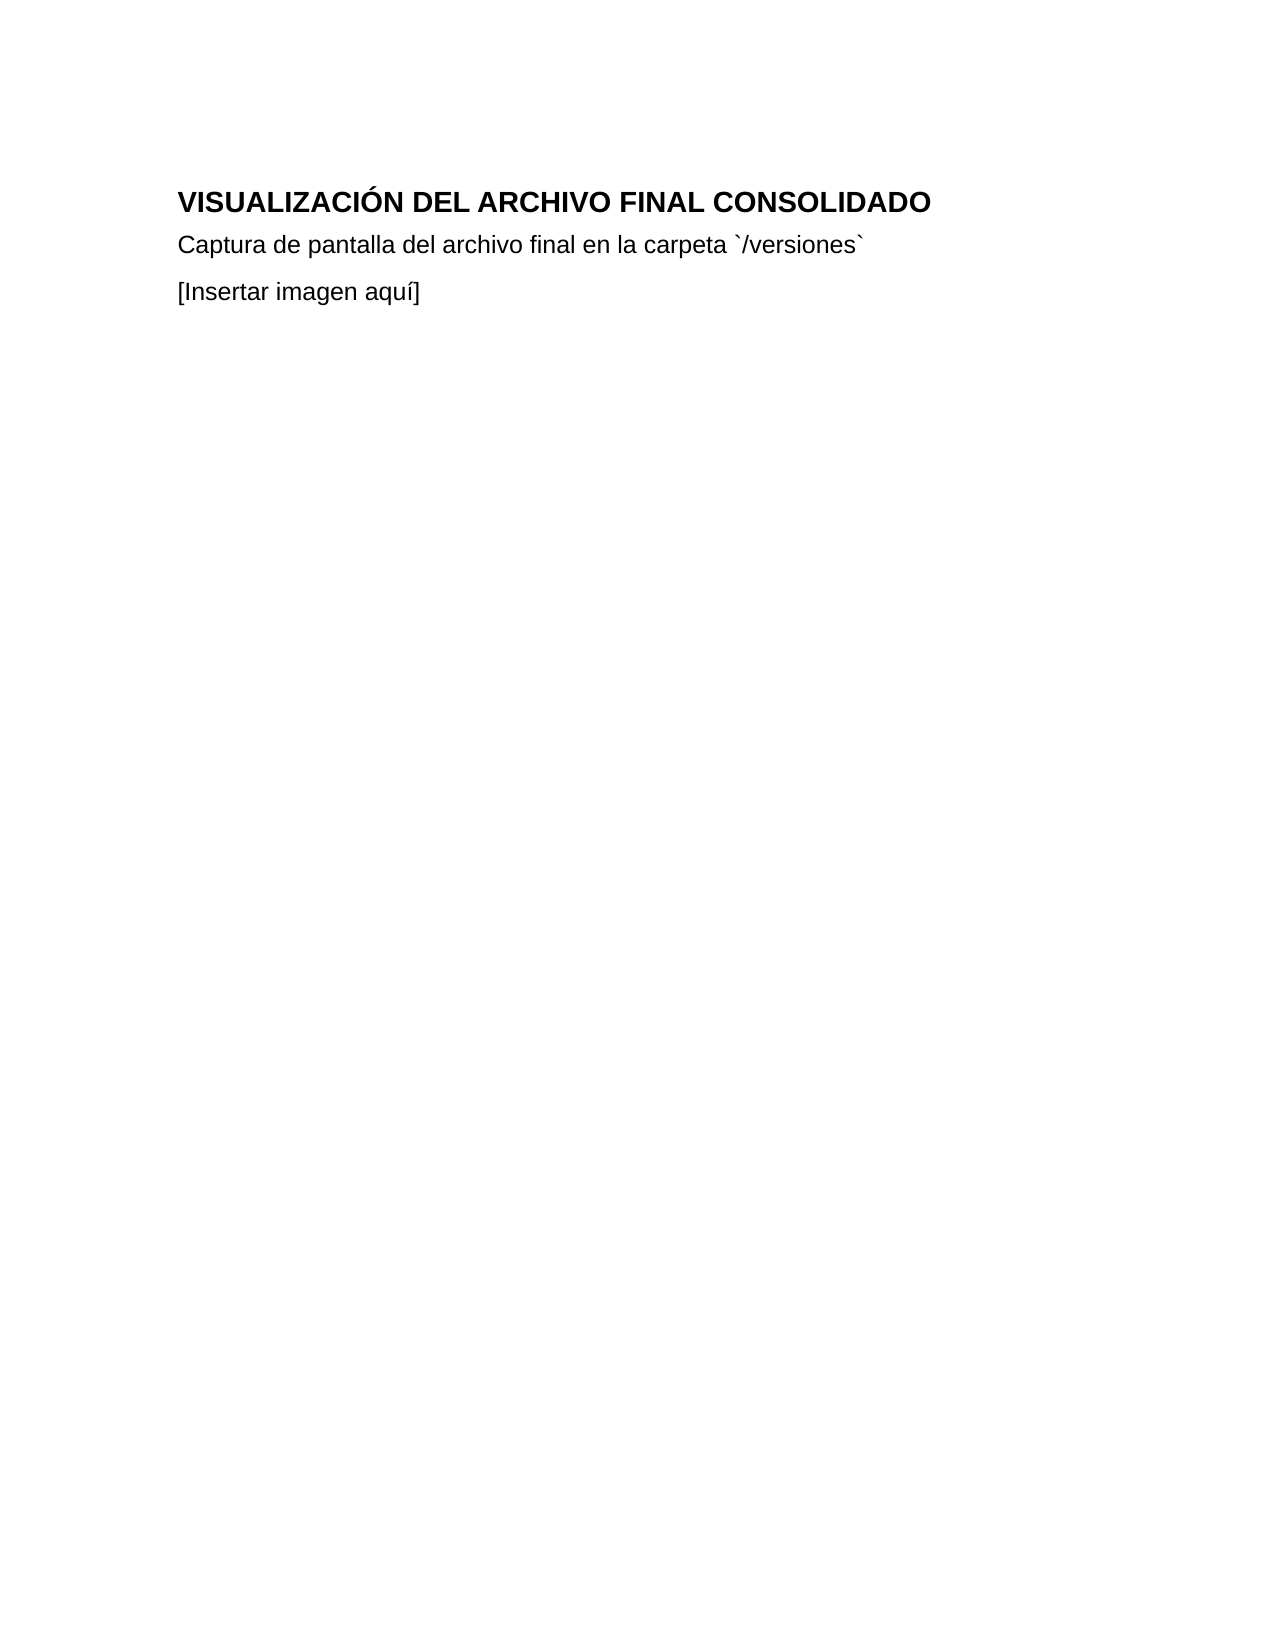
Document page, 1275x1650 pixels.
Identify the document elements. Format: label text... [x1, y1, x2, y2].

text [Insertar imagen aquí] [177, 277, 1098, 306]
subtitle VISUALIZACIÓN DEL ARCHIVO FINAL CONSOLIDADO [177, 185, 1098, 219]
text Captura de pantalla del archivo final en la carpeta `/versiones` [177, 229, 1098, 258]
